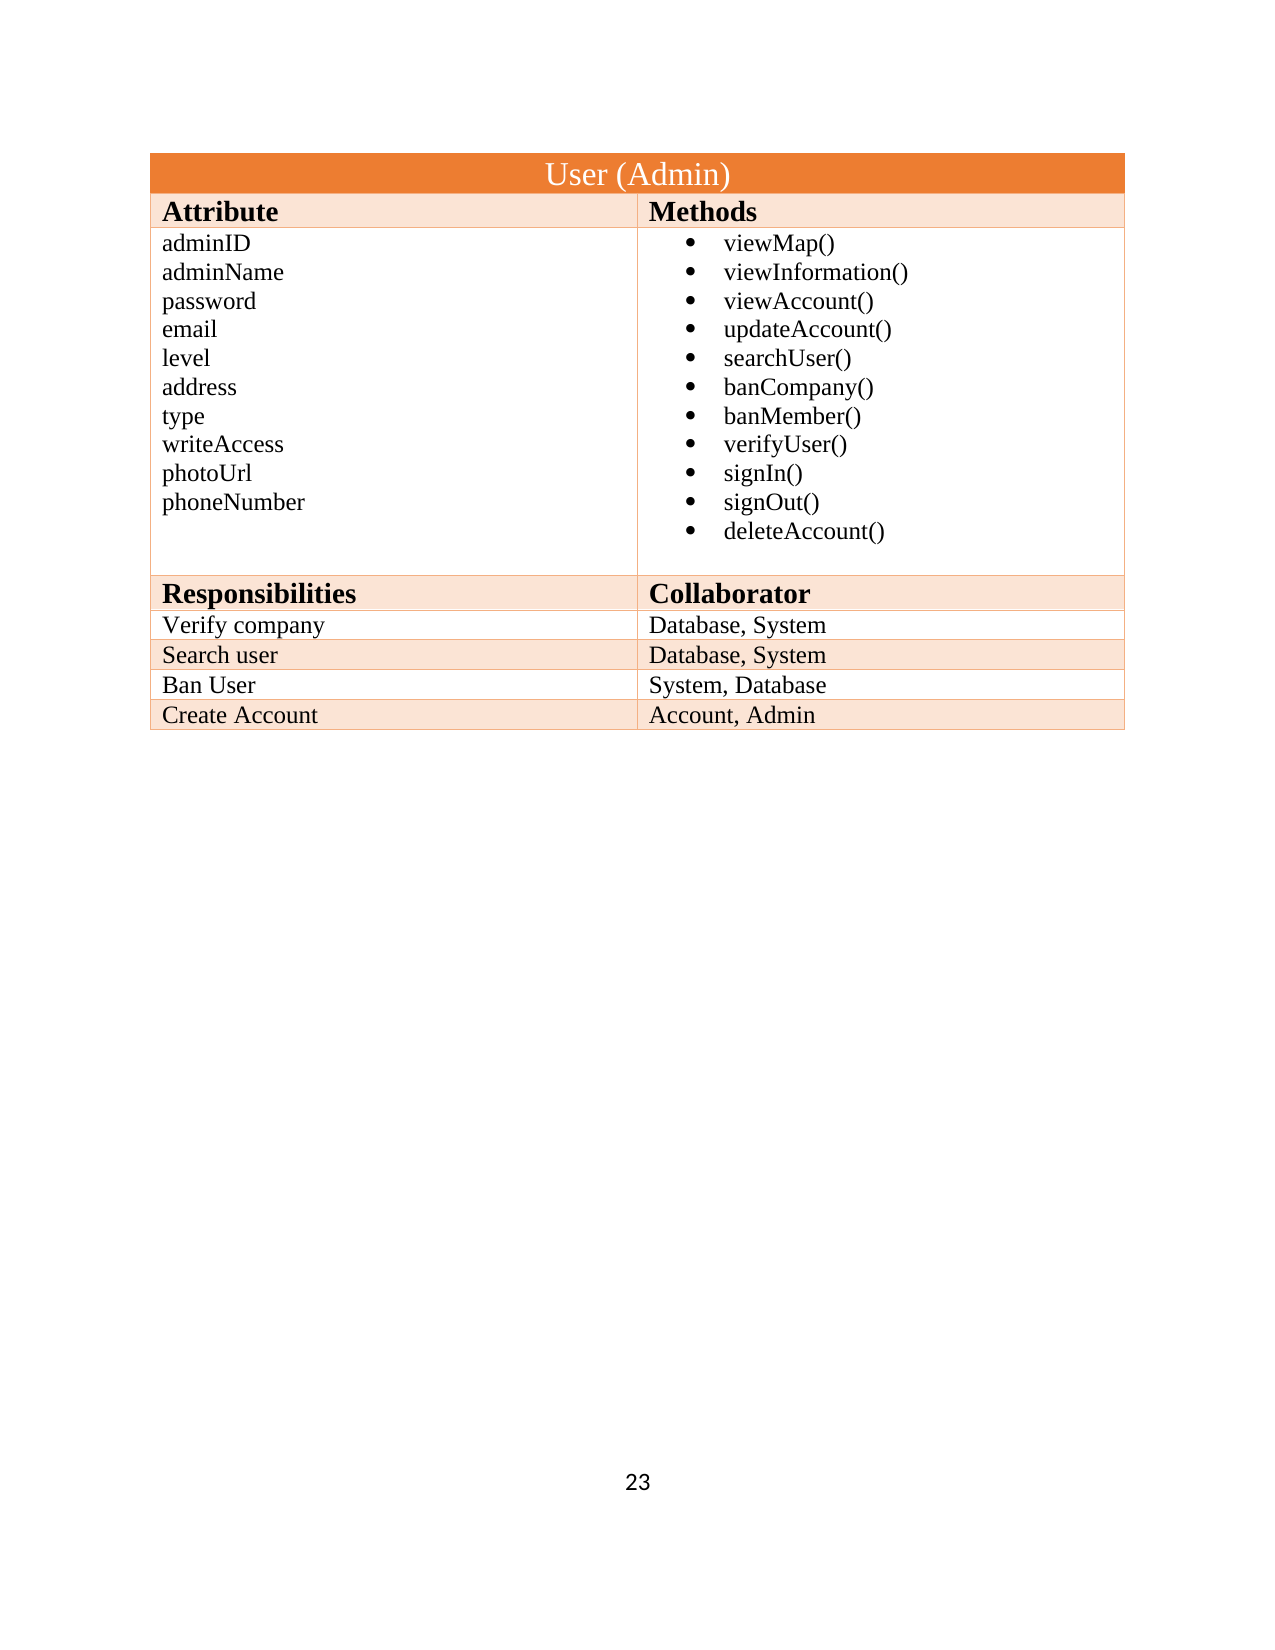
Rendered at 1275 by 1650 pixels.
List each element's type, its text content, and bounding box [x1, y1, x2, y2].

table_cell Responsibilities [151, 576, 637, 609]
table_cell Ban User [151, 670, 637, 699]
table_header User (Admin) [151, 154, 1124, 193]
table_cell Database, System [638, 611, 1124, 639]
table_cell Create Account [151, 700, 637, 729]
table_cell Search user [151, 640, 637, 669]
table_cell Attribute [151, 194, 637, 227]
table_cell System, Database [638, 670, 1124, 699]
table_cell Methods [638, 194, 1124, 227]
table_cell viewMap() viewInformation() viewAccount() updateAccount() searchUser() banCompany() banMember() verifyUser() signIn() signOut() deleteAccount() [638, 228, 1124, 575]
table_cell Verify company [151, 611, 637, 639]
table_cell Collaborator [638, 576, 1124, 609]
table_cell Account, Admin [638, 700, 1124, 729]
table_cell adminID adminName password email level address type writeAccess photoUrl phoneNumber [151, 228, 637, 575]
table_cell Database, System [638, 640, 1124, 669]
